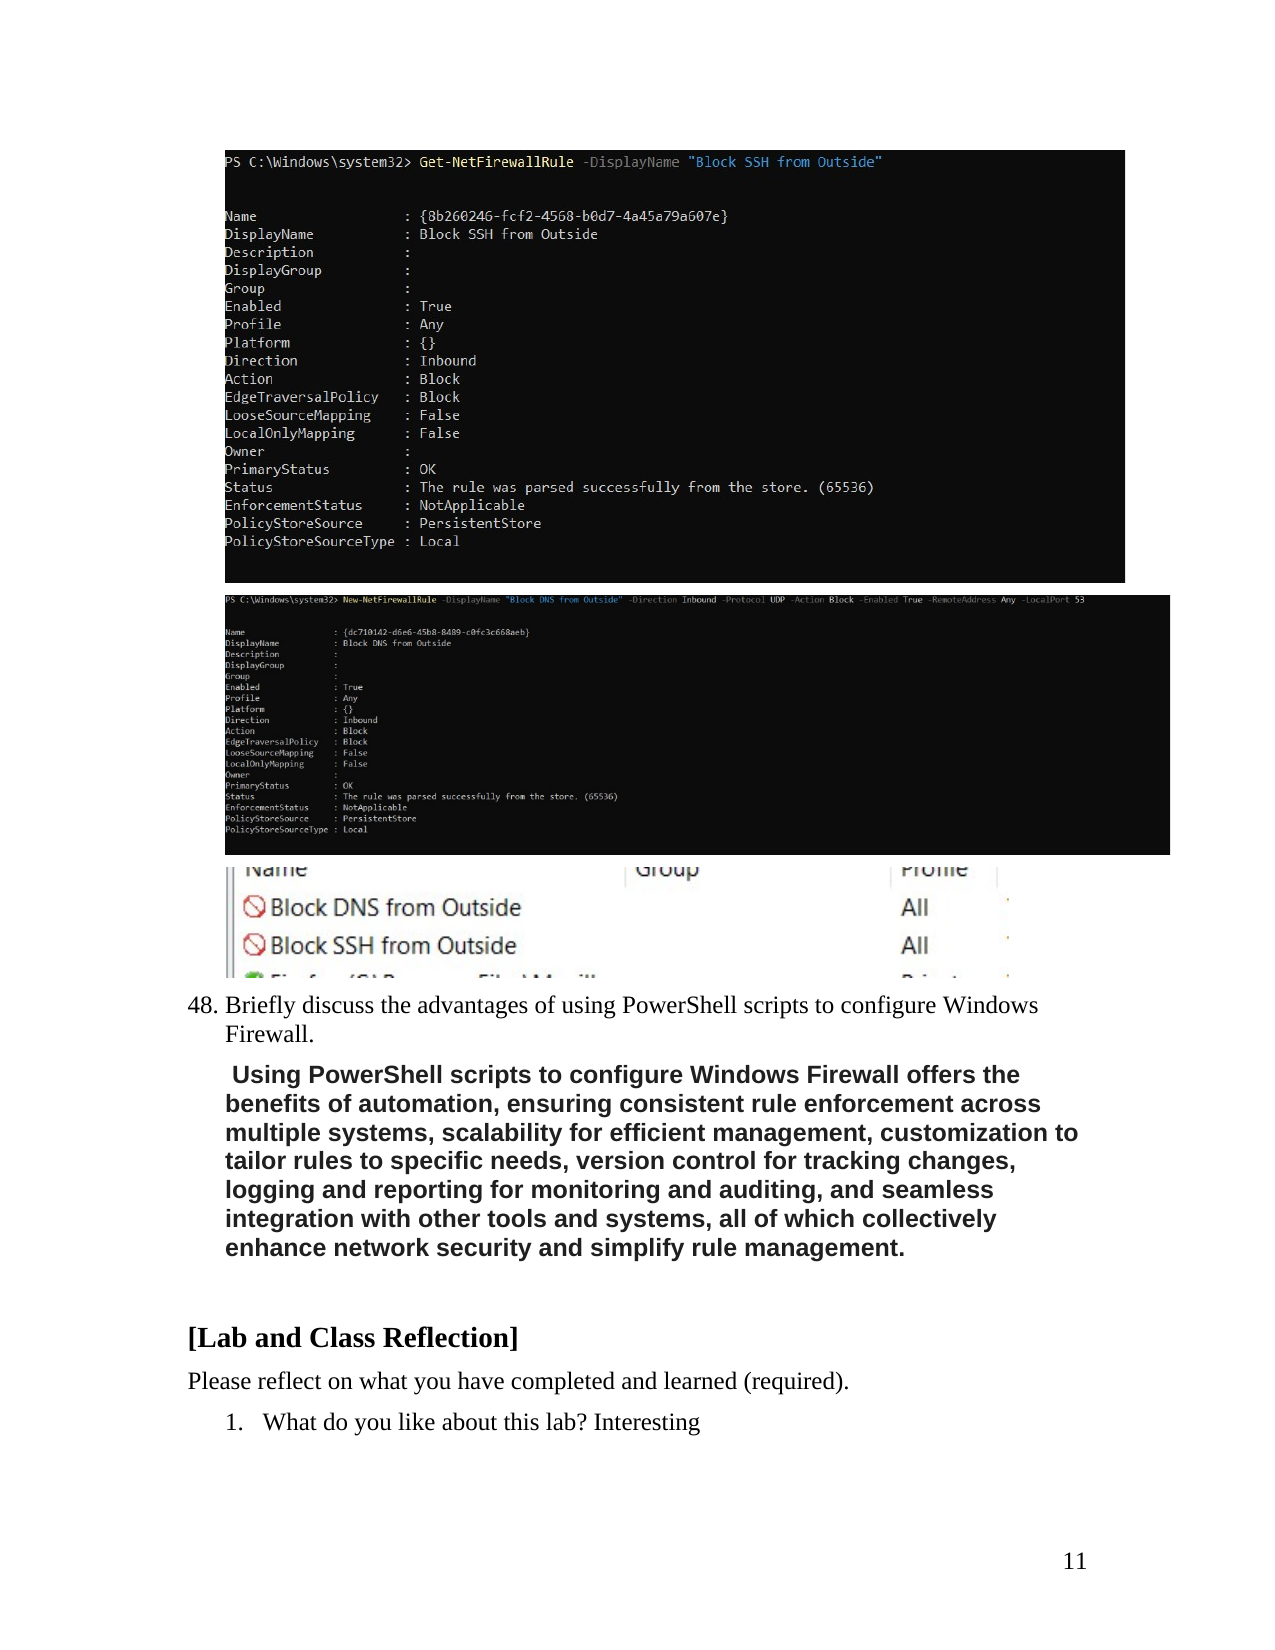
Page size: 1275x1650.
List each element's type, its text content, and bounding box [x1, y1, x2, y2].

list [Lab and Class Reflection] [187, 1320, 1087, 1353]
list Briefly discuss the advantages of using PowerShell scripts to configure Windows Firewall. [187, 990, 1087, 1047]
list Using PowerShell scripts to configure Windows Firewall offers the benefits of automation, ensuring consistent rule enforcement across multiple systems, scalability for efficient management, customization to tailor rules to specific needs, version control for tracking changes, logging and reporting for monitoring and auditing, and seamless integration with other tools and systems, all of which collectively enhance network security and simplify rule management. [187, 1060, 1087, 1261]
picture [225, 150, 1125, 583]
list What do you like about this lab? Interesting [225, 1407, 1087, 1436]
list Please reflect on what you have completed and learned (required). [187, 1366, 1087, 1394]
picture [225, 867, 1009, 978]
picture [225, 595, 1171, 855]
